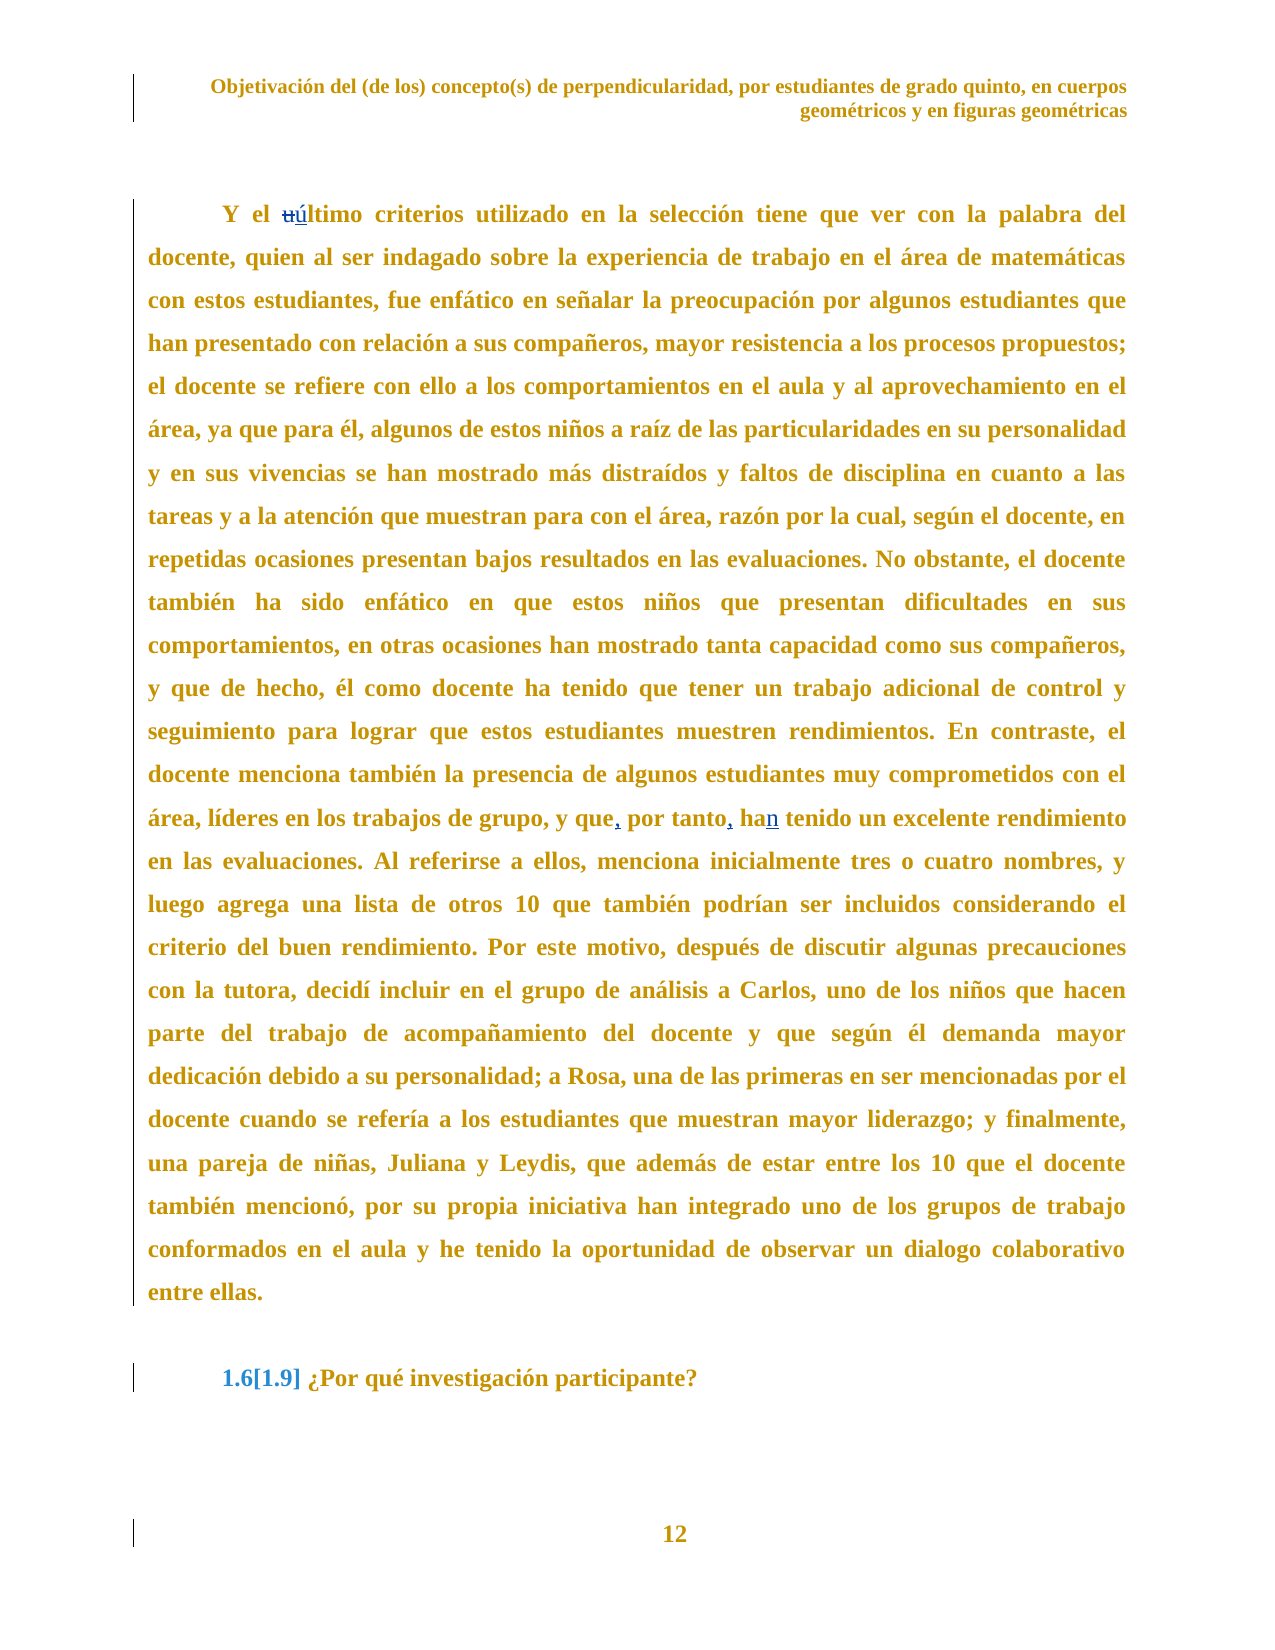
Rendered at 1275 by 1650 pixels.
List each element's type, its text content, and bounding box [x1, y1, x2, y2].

subtitle ¿Por qué investigación participante? [222, 1363, 1127, 1392]
text Y el ltimo criterios utilizado en la selección tiene que ver con la palabra del docente, quien al ser indagado sobre la experiencia de trabajo en el área de matemáticas con estos estudiantes, fue enfático en señalar la preocupación por algunos estudiantes que han presentado con relación a sus compañeros, mayor resistencia a los procesos propuestos; el docente se refiere con ello a los comportamientos en el aula y al aprovechamiento en el área, ya que para él, algunos de estos niños a raíz de las particularidades en su personalidad y en sus vivencias se han mostrado más distraídos y faltos de disciplina en cuanto a las tareas y a la atención que muestran para con el área, razón por la cual, según el docente, en repetidas ocasiones presentan bajos resultados en las evaluaciones. No obstante, el docente también ha sido enfático en que estos niños que presentan dificultades en sus comportamientos, en otras ocasiones han mostrado tanta capacidad como sus compañeros, y que de hecho, él como docente ha tenido que tener un trabajo adicional de control y seguimiento para lograr que estos estudiantes muestren rendimientos. En contraste, el docente menciona también la presencia de algunos estudiantes muy comprometidos con el área, líderes en los trabajos de grupo, y que por tanto ha tenido un excelente rendimiento en las evaluaciones. Al referirse a ellos, menciona inicialmente tres o cuatro nombres, y luego agrega una lista de otros 10 que también podrían ser incluidos considerando el criterio del buen rendimiento. Por este motivo, después de discutir algunas precauciones con la tutora, decidí incluir en el grupo de análisis a Carlos, uno de los niños que hacen parte del trabajo de acompañamiento del docente y que según él demanda mayor dedicación debido a su personalidad; a Rosa, una de las primeras en ser mencionadas por el docente cuando se refería a los estudiantes que muestran mayor liderazgo; y finalmente, una pareja de niñas, Juliana y Leydis, que además de estar entre los 10 que el docente también mencionó, por su propia iniciativa han integrado uno de los grupos de trabajo conformados en el aula y he tenido la oportunidad de observar un dialogo colaborativo entre ellas. [148, 199, 1127, 1306]
